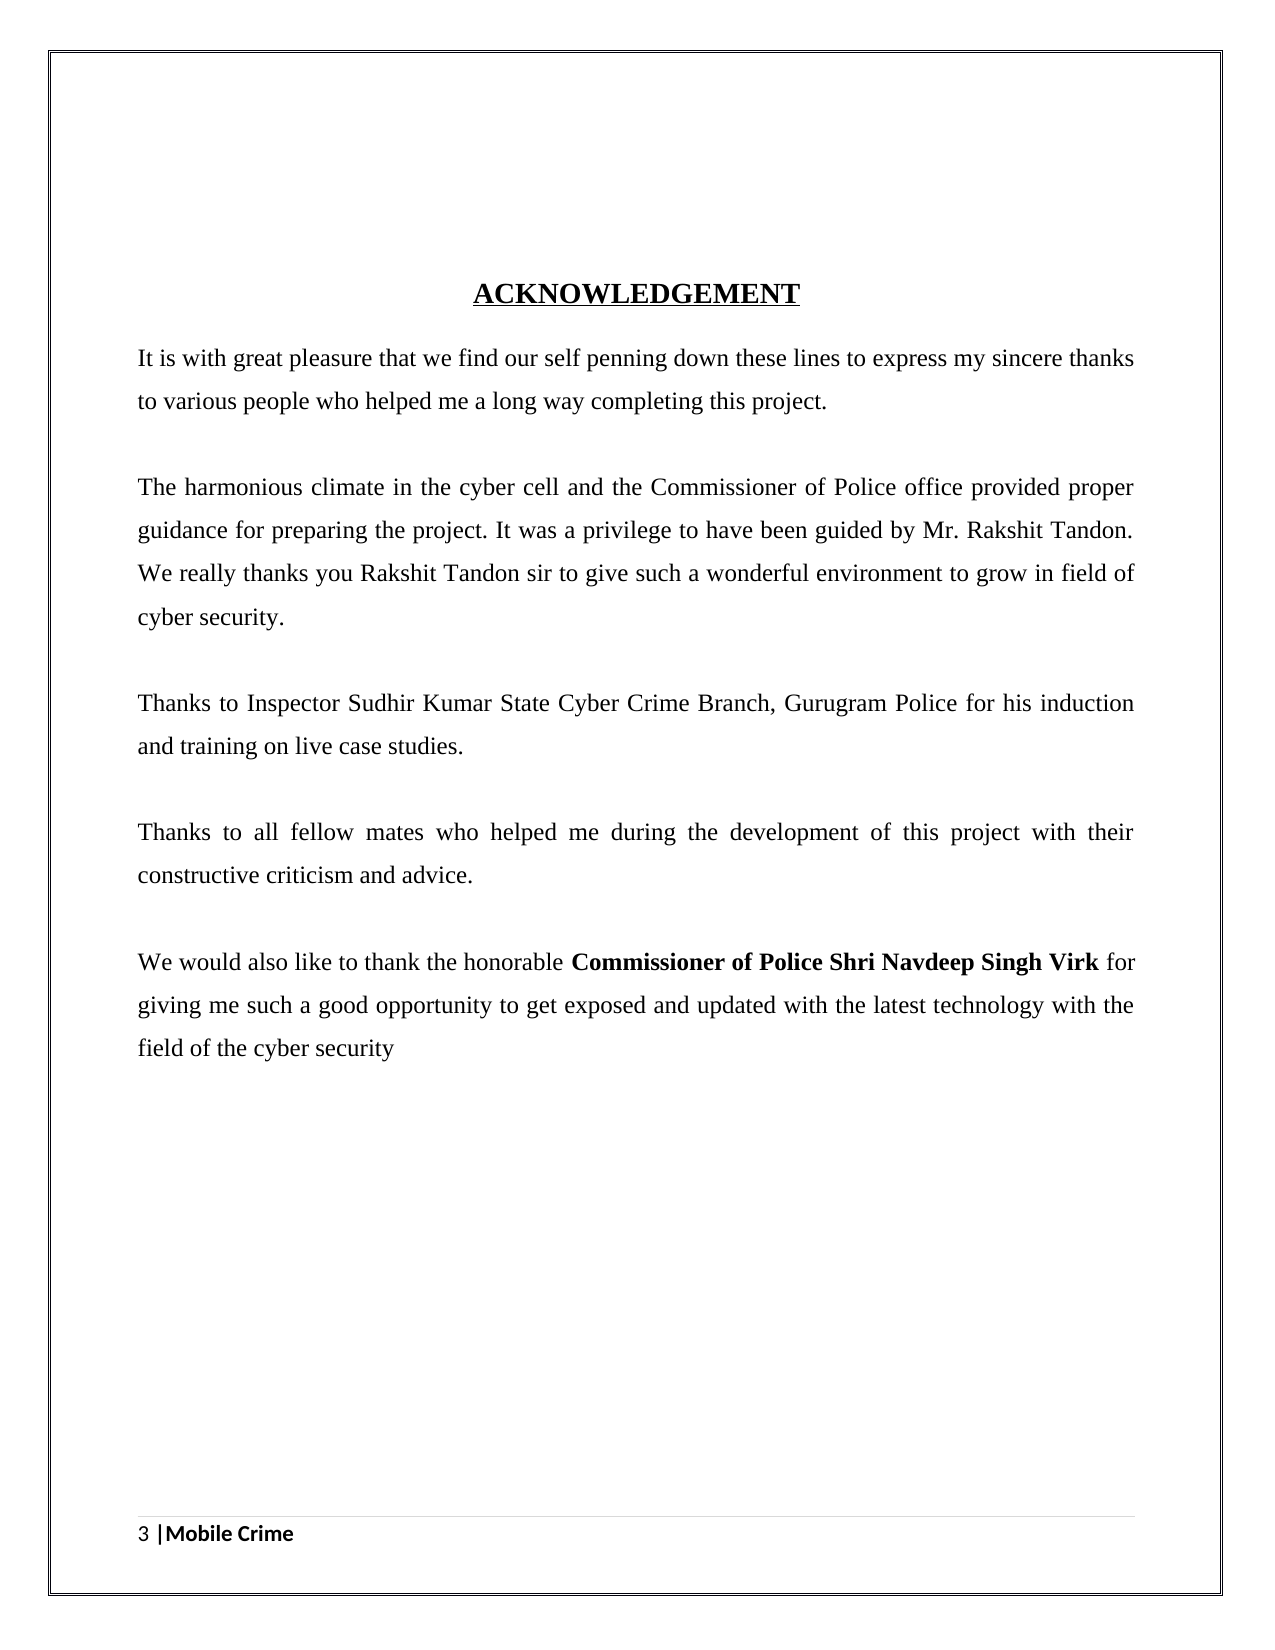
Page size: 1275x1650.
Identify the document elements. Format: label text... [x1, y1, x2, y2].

text Thanks to all fellow mates who helped me during the development of this project with their constructive criticism and advice. [137, 817, 1135, 889]
text Thanks to Inspector Sudhir Kumar State Cyber Crime Branch, Gurugram Police for his induction and training on live case studies. [137, 688, 1135, 760]
text We would also like to thank the honorable Commissioner of Police Shri Navdeep Singh Virk for giving me such a good opportunity to get exposed and updated with the latest technology with the field of the cyber security [137, 947, 1135, 1062]
text It is with great pleasure that we find our self penning down these lines to express my sincere thanks to various people who helped me a long way completing this project. [137, 343, 1135, 415]
text ACKNOWLEDGEMENT [137, 276, 1135, 309]
text The harmonious climate in the cyber cell and the Commissioner of Police office provided proper guidance for preparing the project. It was a privilege to have been guided by Mr. Rakshit Tandon. We really thanks you Rakshit Tandon sir to give such a wonderful environment to grow in field of cyber security. [137, 472, 1135, 630]
